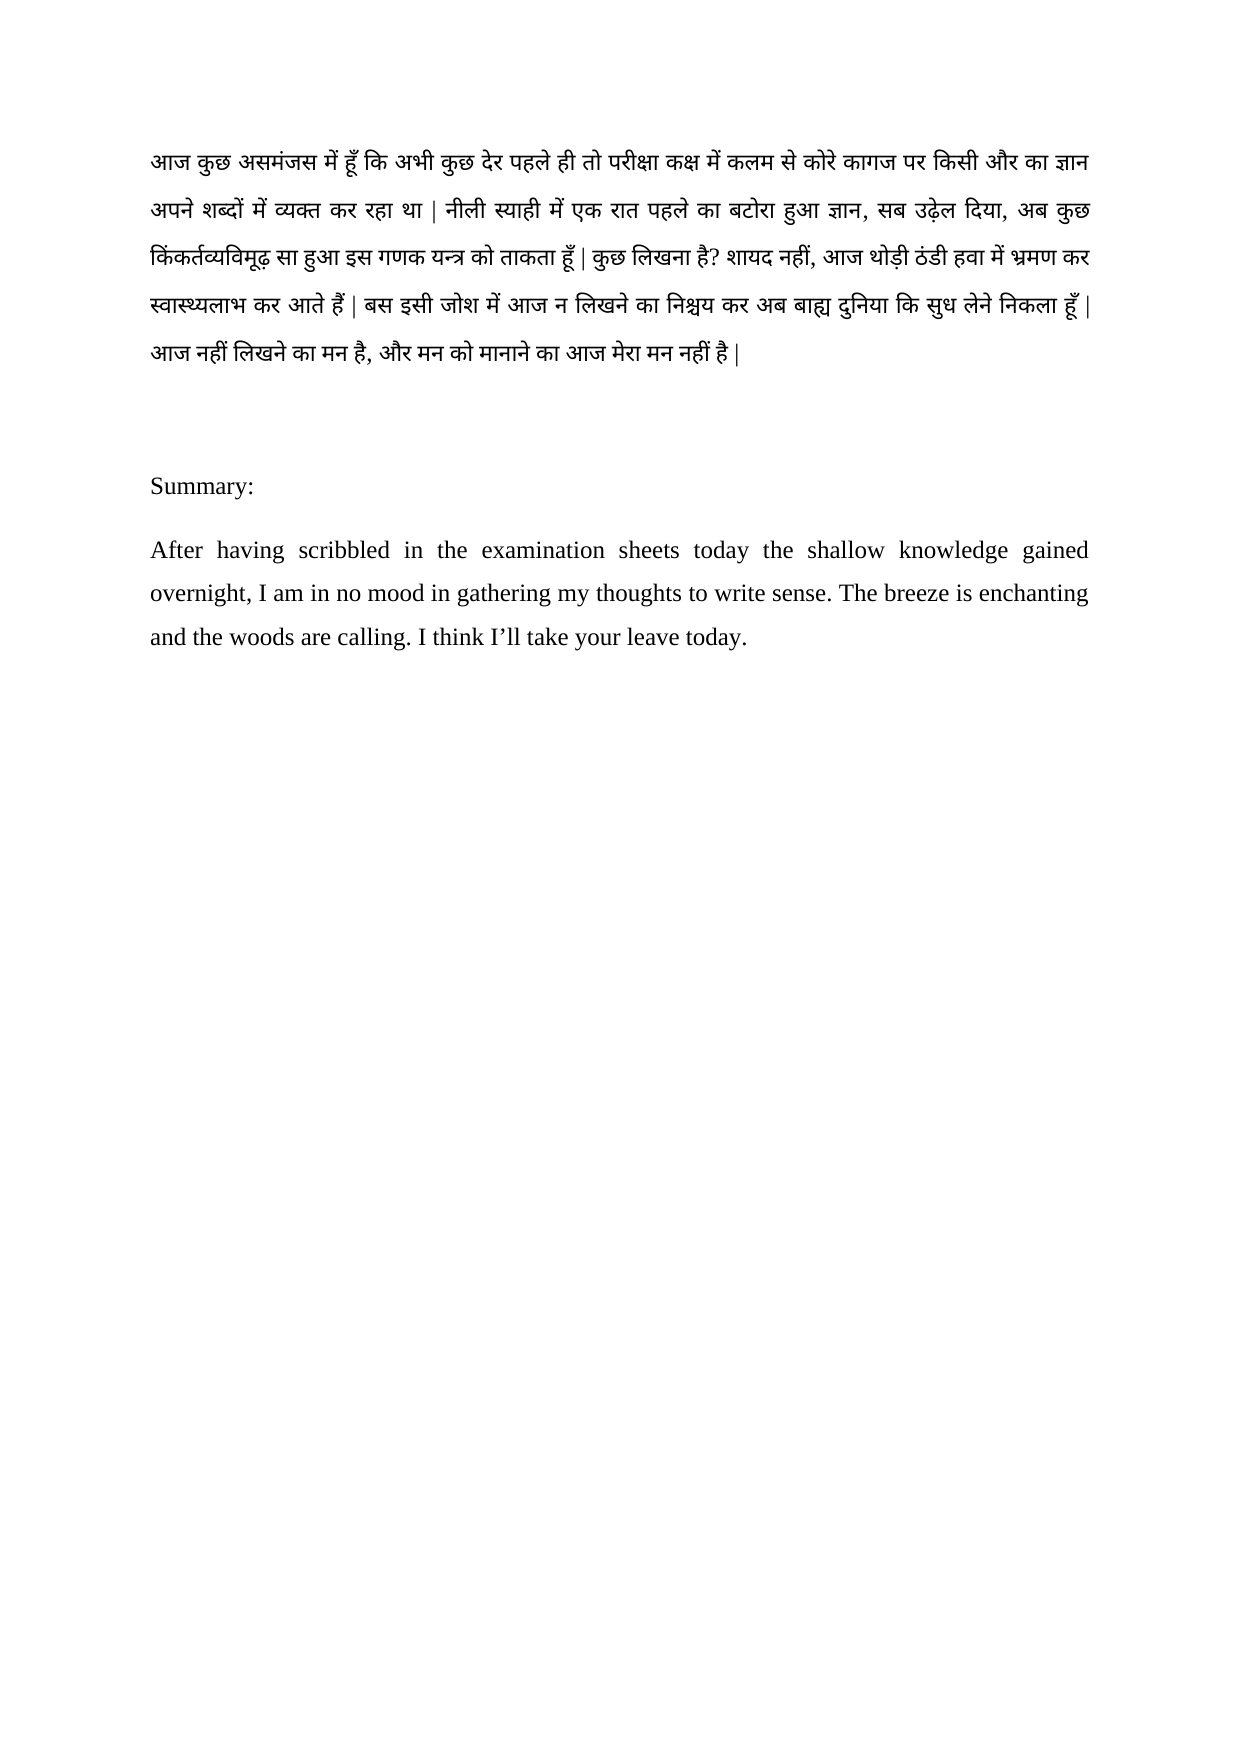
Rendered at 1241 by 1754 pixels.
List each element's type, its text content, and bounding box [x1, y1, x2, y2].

text Summary: [150, 471, 1090, 500]
text After having scribbled in the examination sheets today the shallow knowledge gained overnight, I am in no mood in gathering my thoughts to write sense. The breeze is enchanting and the woods are calling. I think I’ll take your leave today. [150, 535, 1090, 650]
text आज कुछ असमंजस में हूँ कि अभी कुछ देर पहले ही तो परीक्षा कक्ष में कलम से कोरे कागज पर किसी और का ज्ञान अपने शब्दों में व्यक्त कर रहा था | नीली स्याही में एक रात पहले का बटोरा हुआ ज्ञान, सब उढ़ेल दिया, अब कुछ किंकर्तव्यविमूढ़ सा हुआ इस गणक यन्त्र को ताकता हूँ | कुछ लिखना है? शायद नहीं, आज थोड़ी ठंडी हवा में भ्रमण कर स्वास्थ्यलाभ कर आते हैं | बस इसी जोश में आज न लिखने का निश्चय कर अब बाह्य दुनिया कि सुध लेने निकला हूँ | आज नहीं लिखने का मन है, और मन को मानाने का आज मेरा मन नहीं है | [150, 150, 1090, 370]
